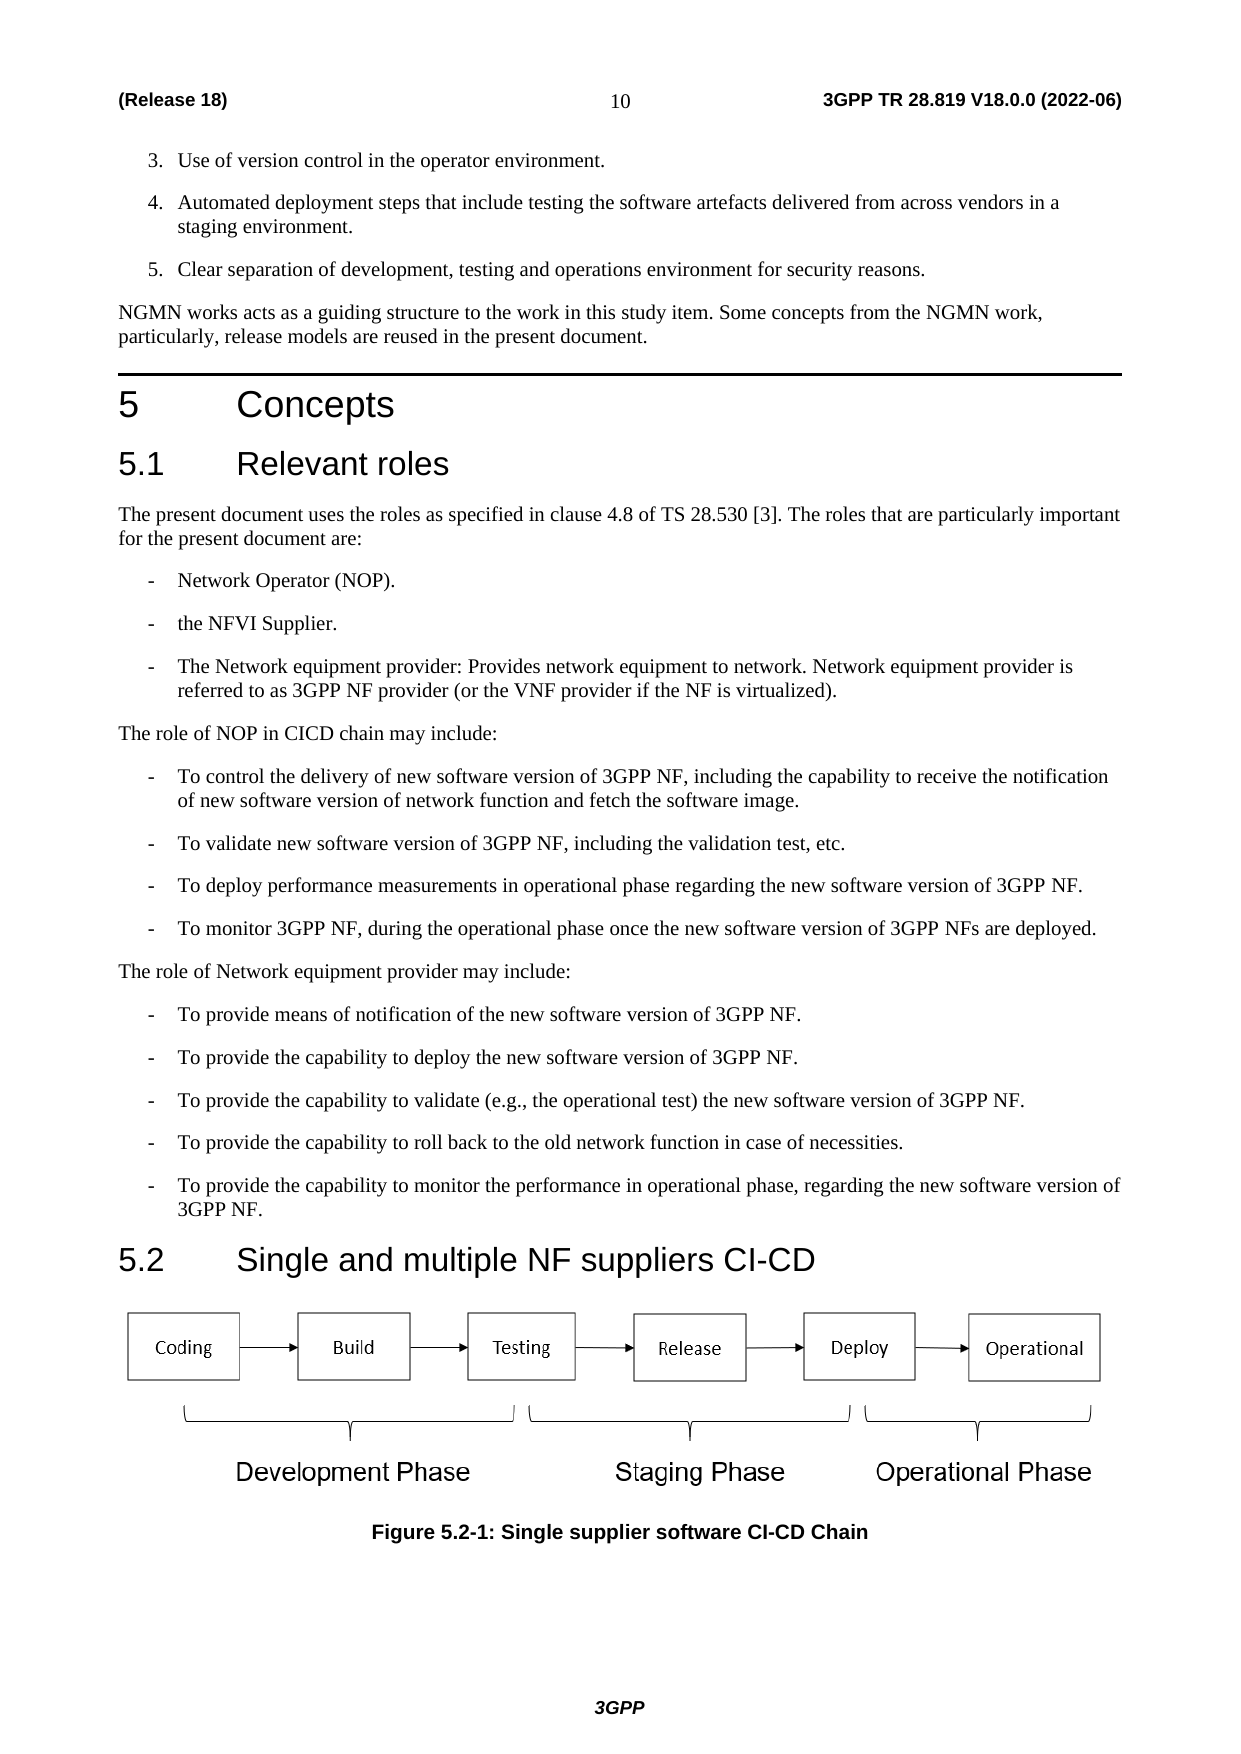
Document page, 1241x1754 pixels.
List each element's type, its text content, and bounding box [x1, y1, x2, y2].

text - To monitor 3GPP NF, during the operational phase once the new software version of 3GPP NFs are deployed. [148, 916, 1122, 940]
text - the NFVI Supplier. [148, 611, 1122, 635]
text 3. Use of version control in the operator environment. [148, 147, 1122, 172]
text - To provide the capability to roll back to the old network function in case of necessities. [148, 1130, 1122, 1154]
text The role of Network equipment provider may include: [118, 959, 1122, 983]
text Figure 5.2-1: Single supplier software CI-CD Chain [118, 1520, 1122, 1544]
subtitle 5 Concepts [118, 376, 1122, 426]
text The present document uses the roles as specified in clause 4.8 of TS 28.530 [3]. The roles that are particularly important for the present document are: [118, 502, 1122, 550]
text - To provide means of notification of the new software version of 3GPP NF. [148, 1002, 1122, 1026]
text - The Network equipment provider: Provides network equipment to network. Network equipment provider is referred to as 3GPP NF provider (or the VNF provider if the NF is virtualized). [148, 654, 1122, 702]
subtitle 5.1 Relevant roles [118, 444, 1122, 483]
text - To control the delivery of new software version of 3GPP NF, including the capability to receive the notification of new software version of network function and fetch the software image. [148, 764, 1122, 812]
text - To provide the capability to monitor the performance in operational phase, regarding the new software version of 3GPP NF. [148, 1173, 1122, 1221]
text The role of NOP in CICD chain may include: [118, 721, 1122, 745]
text NGMN works acts as a guiding structure to the work in this study item. Some concepts from the NGMN work, particularly, release models are reused in the present document. [118, 300, 1122, 348]
text 4. Automated deployment steps that include testing the software artefacts delivered from across vendors in a staging environment. [148, 190, 1122, 238]
text - To deploy performance measurements in operational phase regarding the new software version of 3GPP NF. [148, 873, 1122, 897]
text 5. Clear separation of development, testing and operations environment for security reasons. [148, 257, 1122, 281]
text - Network Operator (NOP). [148, 568, 1122, 592]
text - To provide the capability to deploy the new software version of 3GPP NF. [148, 1045, 1122, 1069]
subtitle 5.2 Single and multiple NF suppliers CI-CD [118, 1240, 1122, 1278]
picture [118, 1297, 1122, 1502]
text - To validate new software version of 3GPP NF, including the validation test, etc. [148, 831, 1122, 855]
text - To provide the capability to validate (e.g., the operational test) the new software version of 3GPP NF. [148, 1087, 1122, 1112]
